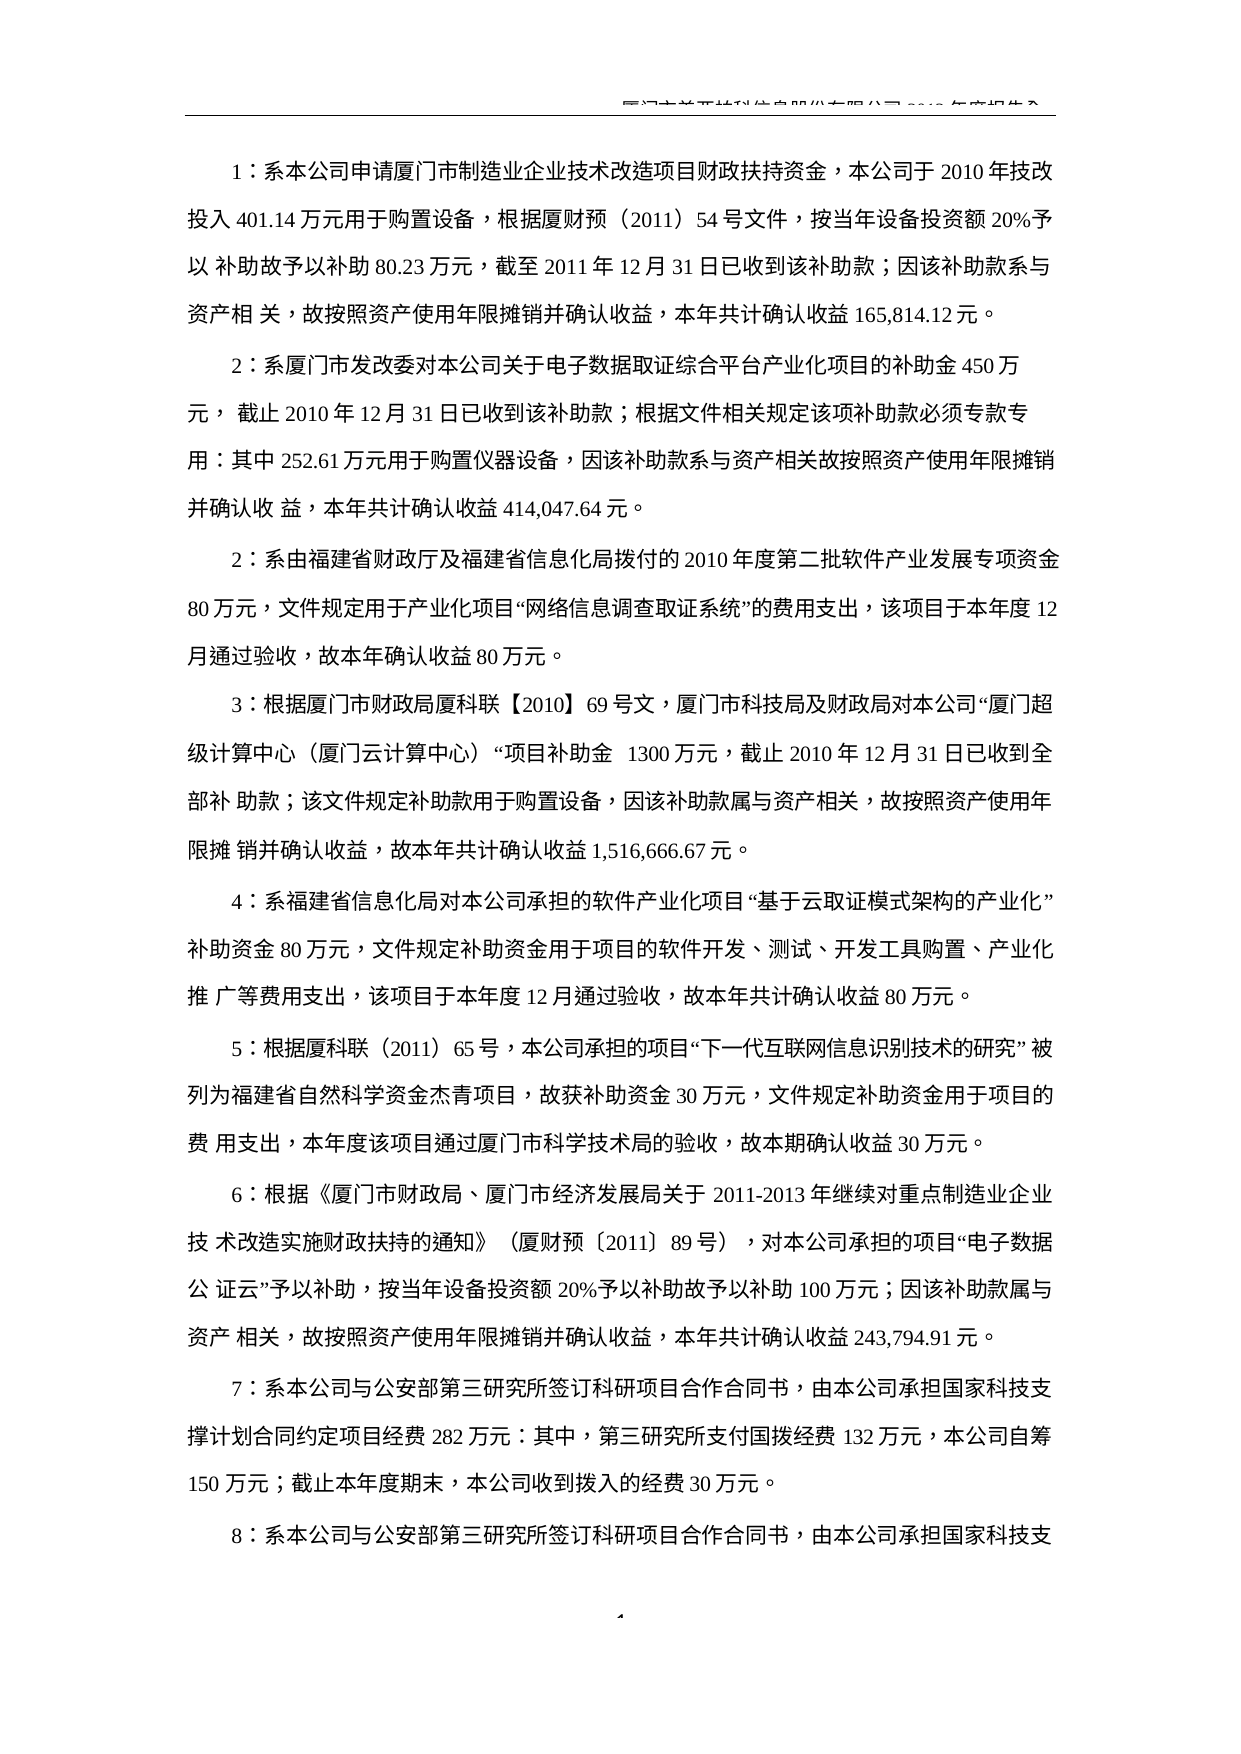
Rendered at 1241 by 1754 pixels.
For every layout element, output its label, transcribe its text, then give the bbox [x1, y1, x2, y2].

text 2：系厦门市发改委对本公司关于电子数据取证综合平台产业化项目的补助金450万元， 截止2010年12月31日已收到该补助款；根据文件相关规定该项补助款必须专款专用：其中 252.61万元用于购置仪器设备，因该补助款系与资产相关故按照资产使用年限摊销并确认收 益，本年共计确认收益414,047.64元。 [187, 350, 1061, 523]
text 4：系福建省信息化局对本公司承担的软件产业化项目“基于云取证模式架构的产业化” 补助资金80万元，文件规定补助资金用于项目的软件开发、测试、开发工具购置、产业化推 广等费用支出，该项目于本年度12月通过验收，故本年共计确认收益80万元。 [187, 886, 1054, 1011]
text 3：根据厦门市财政局厦科联【2010】69号文，厦门市科技局及财政局对本公司“厦门超 级计算中心（厦门云计算中心）“项目补助金 1300万元，截止2010年12月31日已收到全部补 助款；该文件规定补助款用于购置设备，因该补助款属与资产相关，故按照资产使用年限摊 销并确认收益，故本年共计确认收益1,516,666.67元。 [187, 689, 1054, 864]
text 1：系本公司申请厦门市制造业企业技术改造项目财政扶持资金，本公司于2010年技改 投入401.14万元用于购置设备，根据厦财预（2011）54号文件，按当年设备投资额20%予以 补助故予以补助80.23万元，截至2011年12月31日已收到该补助款；因该补助款系与资产相 关，故按照资产使用年限摊销并确认收益，本年共计确认收益165,814.12元。 [187, 156, 1053, 329]
text 8：系本公司与公安部第三研究所签订科研项目合作合同书，由本公司承担国家科技支 [231, 1519, 1061, 1549]
text 80万元，文件规定用于产业化项目“网络信息调查取证系统”的费用支出，该项目于本年度12 [187, 593, 1061, 622]
text 7：系本公司与公安部第三研究所签订科研项目合作合同书，由本公司承担国家科技支 撑计划合同约定项目经费282万元：其中，第三研究所支付国拨经费132万元，本公司自筹150 万元；截止本年度期末，本公司收到拨入的经费30万元。 [187, 1373, 1053, 1498]
text 6：根据《厦门市财政局、厦门市经济发展局关于2011-2013年继续对重点制造业企业技 术改造实施财政扶持的通知》（厦财预〔2011〕89号），对本公司承担的项目“电子数据公 证云”予以补助，按当年设备投资额20%予以补助故予以补助100万元；因该补助款属与资产 相关，故按照资产使用年限摊销并确认收益，本年共计确认收益243,794.91元。 [187, 1179, 1054, 1352]
text 月通过验收，故本年确认收益80万元。 [187, 641, 1061, 671]
text 2：系由福建省财政厅及福建省信息化局拨付的2010年度第二批软件产业发展专项资金 [231, 544, 1061, 574]
text 5：根据厦科联（2011）65号，本公司承担的项目“下一代互联网信息识别技术的研究” 被 列为福建省自然科学资金杰青项目，故获补助资金30万元，文件规定补助资金用于项目的费 用支出，本年度该项目通过厦门市科学技术局的验收，故本期确认收益30万元。 [187, 1033, 1054, 1158]
